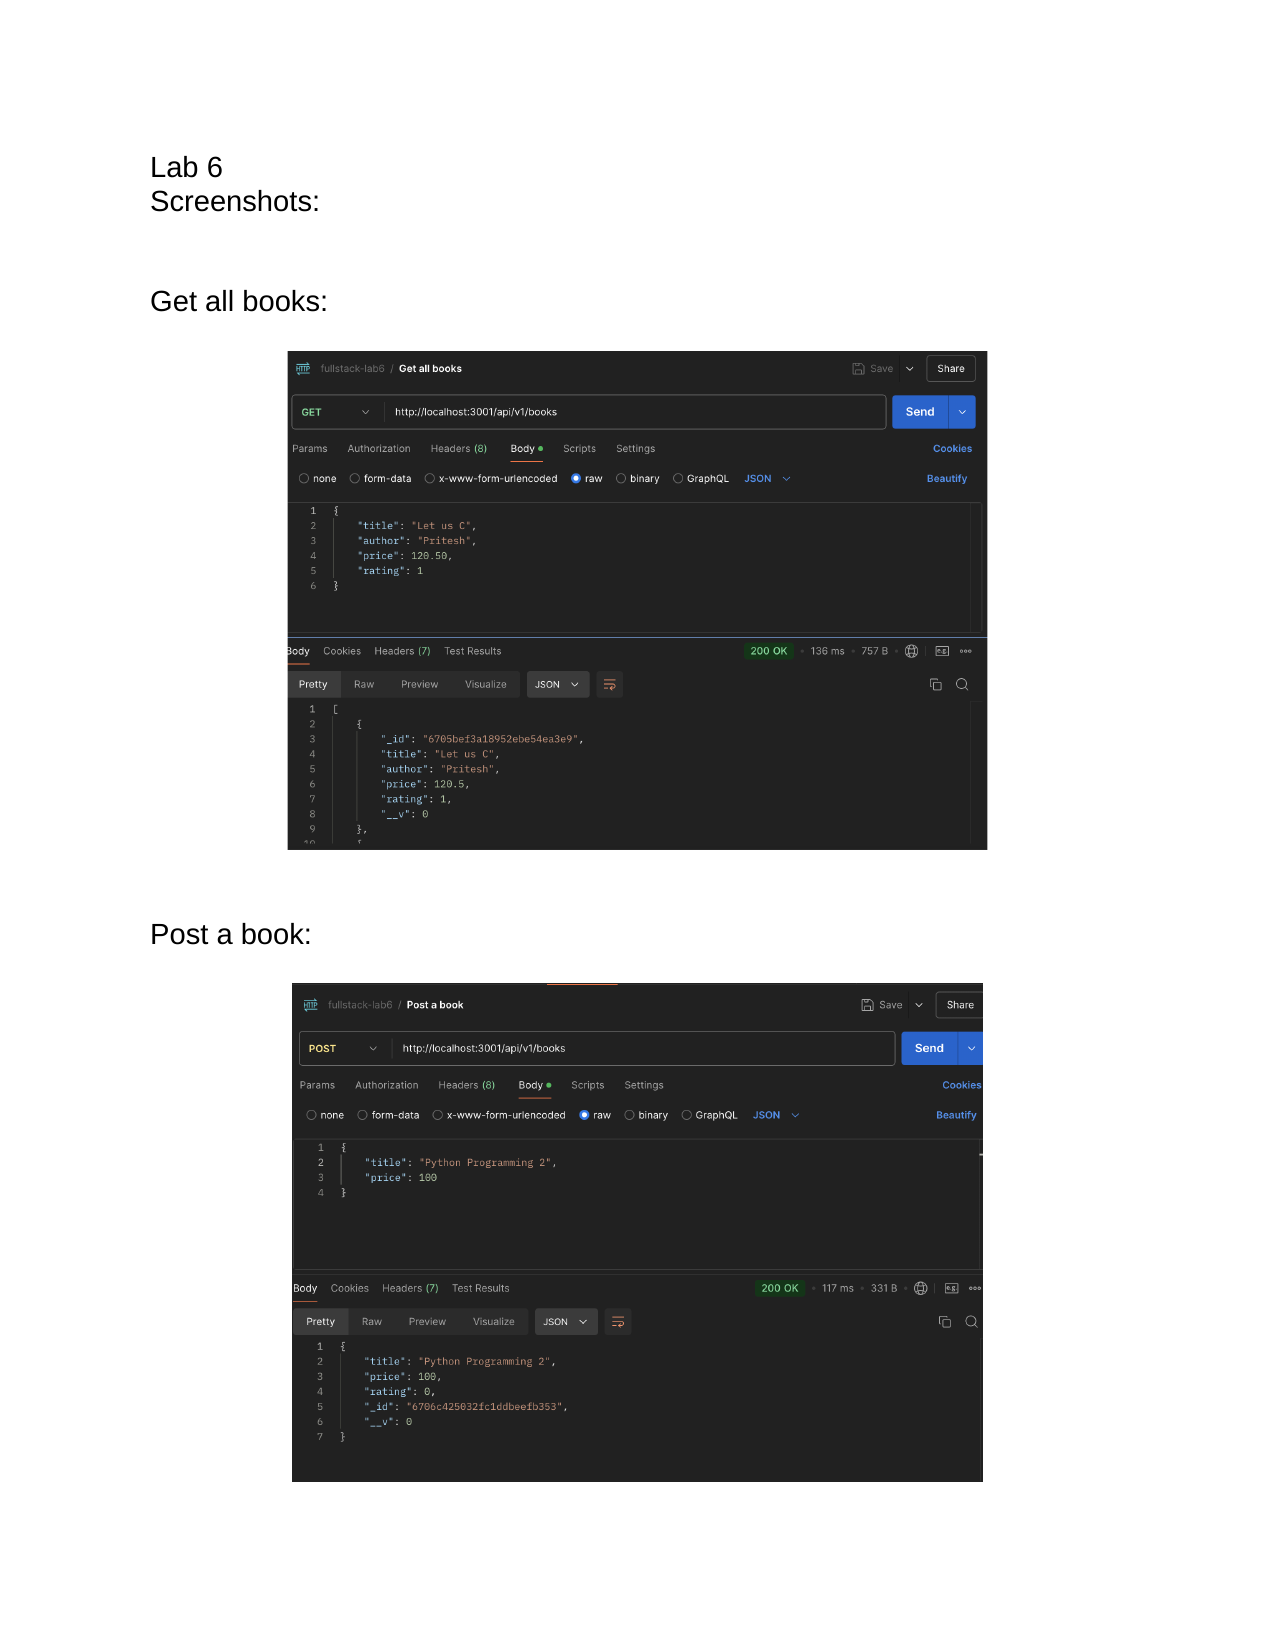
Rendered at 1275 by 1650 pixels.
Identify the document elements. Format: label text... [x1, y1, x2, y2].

text Lab 6 [150, 150, 1125, 183]
picture [287, 351, 988, 850]
text Screenshots: [150, 183, 1125, 217]
picture [292, 983, 983, 1482]
text Get all books: [150, 284, 1125, 318]
text Post a book: [150, 917, 1125, 950]
